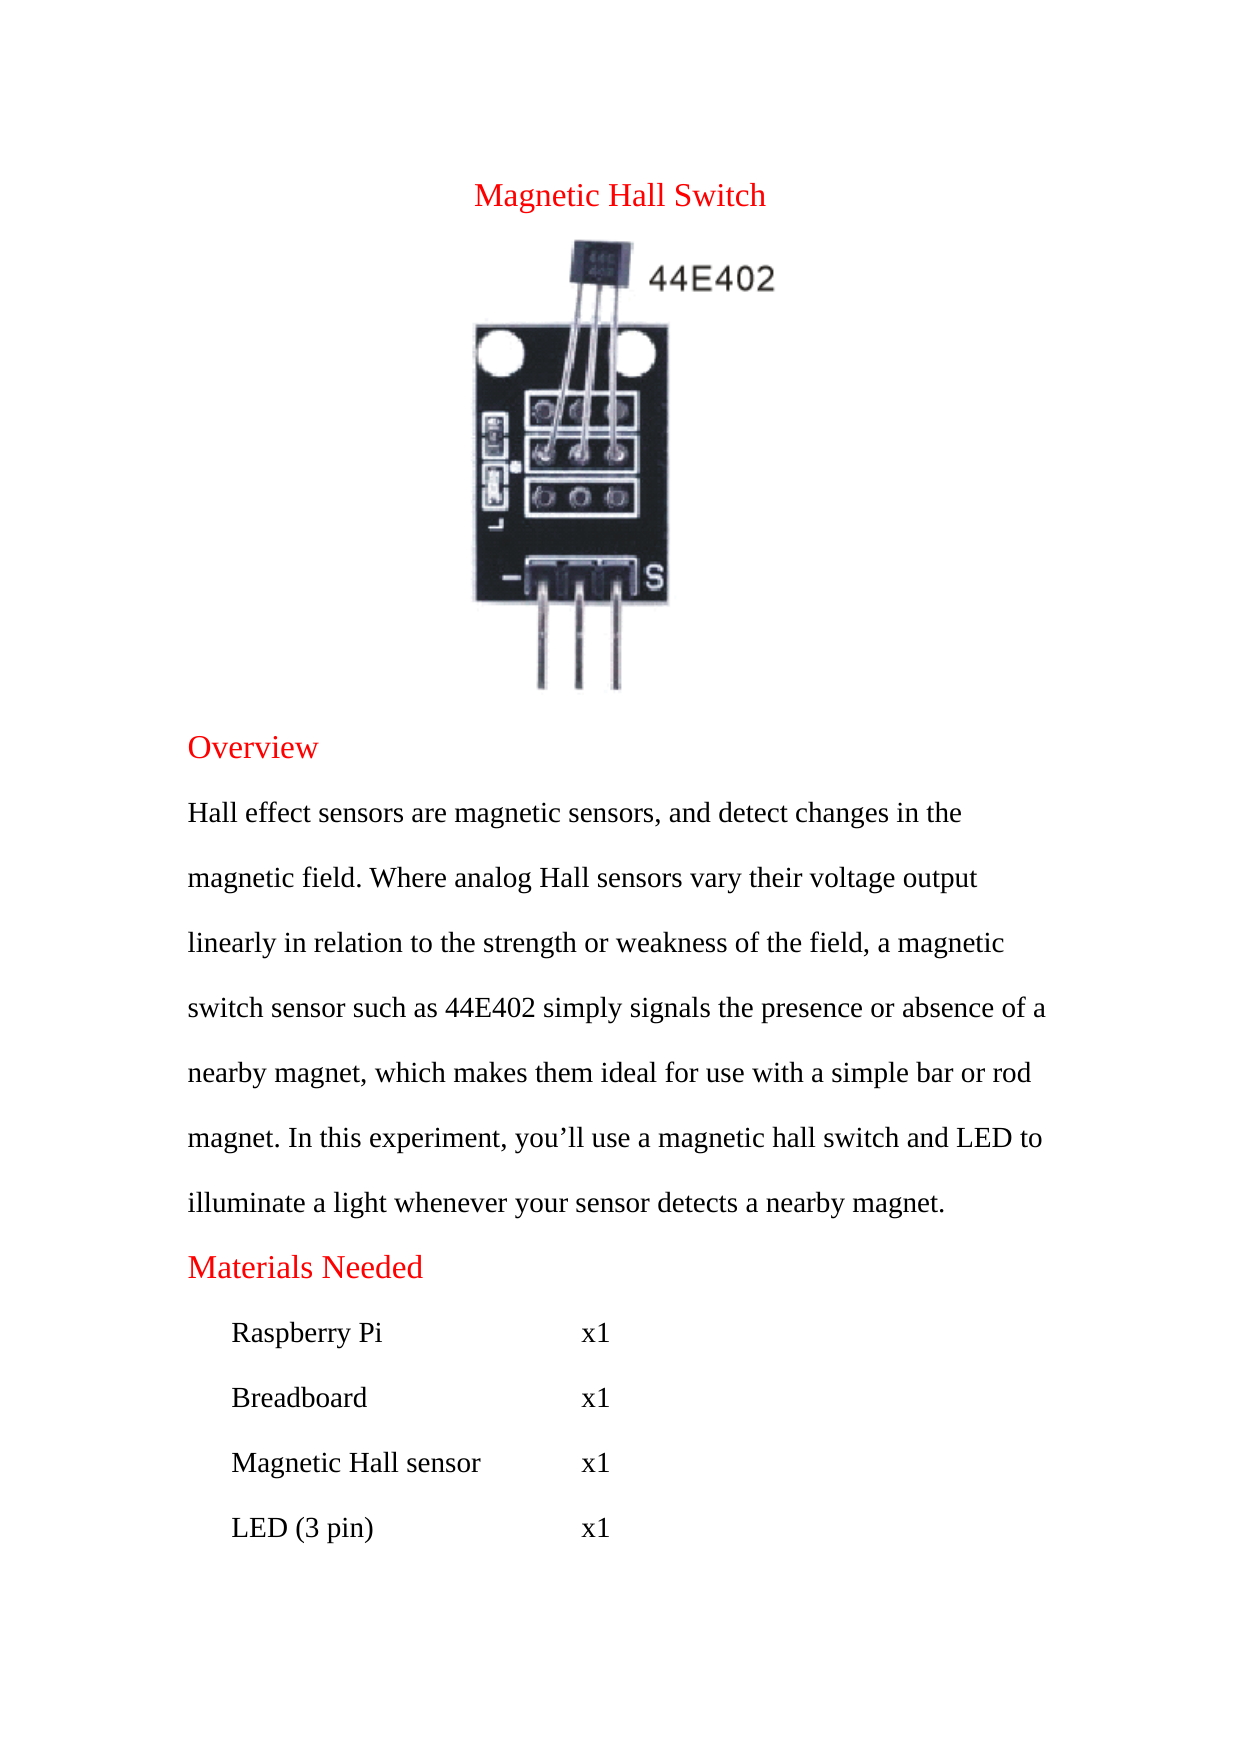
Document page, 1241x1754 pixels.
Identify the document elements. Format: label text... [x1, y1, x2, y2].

text Overview [187, 714, 1053, 779]
text Materials Needed [187, 1234, 1053, 1299]
picture [457, 227, 783, 698]
text Magnetic Hall sensor x1 [187, 1429, 1053, 1494]
text LED (3 pin) x1 [187, 1494, 1053, 1559]
text Raspberry Pi x1 [187, 1299, 1053, 1364]
text Hall effect sensors are magnetic sensors, and detect changes in the magnetic field. Where analog Hall sensors vary their voltage output linearly in relation to the strength or weakness of the field, a magnetic switch sensor such as 44E402 simply signals the presence or absence of a nearby magnet, which makes them ideal for use with a simple bar or rod magnet. In this experiment, you’ll use a magnetic hall switch and LED to illuminate a light whenever your sensor detects a nearby magnet. [187, 779, 1053, 1234]
text Breadboard x1 [187, 1364, 1053, 1429]
